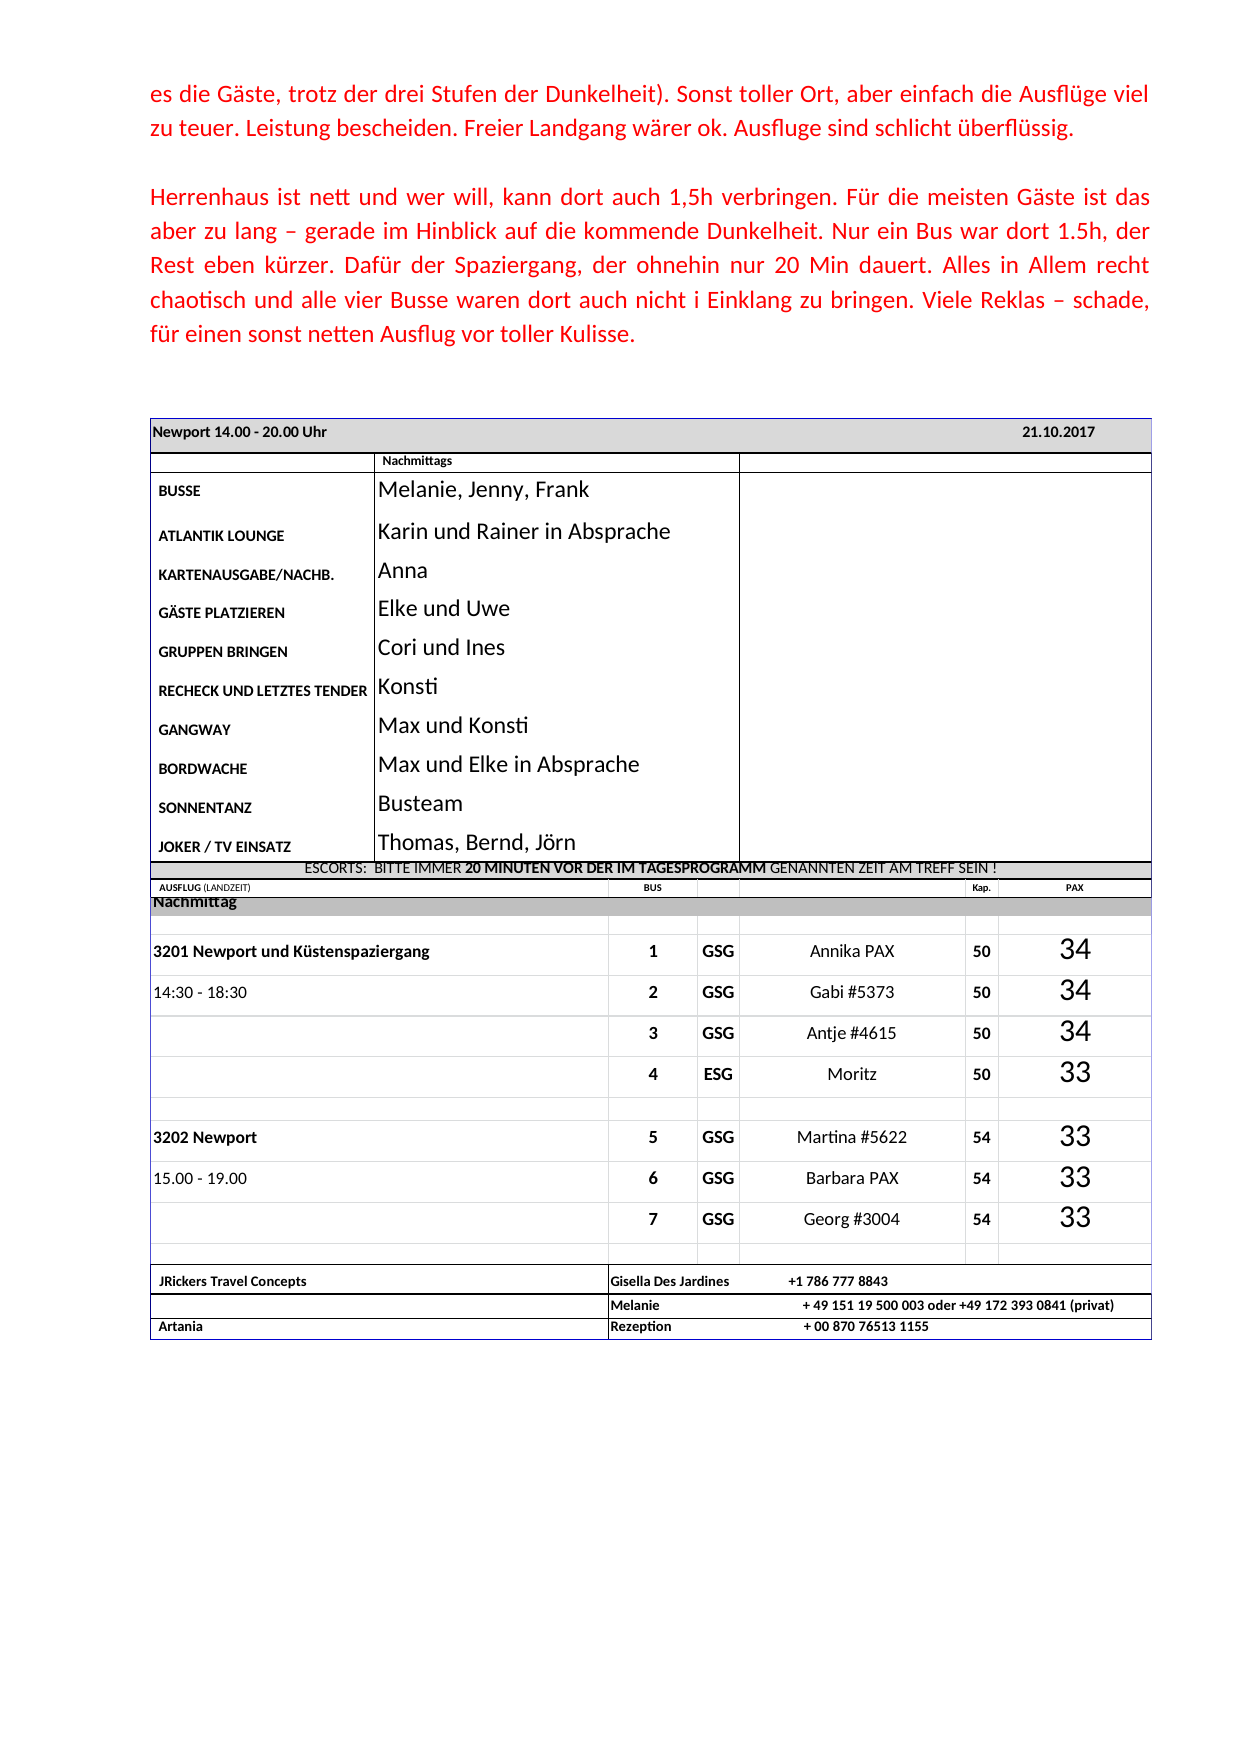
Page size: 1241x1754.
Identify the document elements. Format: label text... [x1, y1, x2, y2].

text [150, 74, 1152, 143]
text Herrenhaus ist nett und wer will, kann dort auch 1,5h verbringen. Für die meisten Gäste ist das aber zu lang – gerade im Hinblick auf die kommende Dunkelheit. Nur ein Bus war dort 1.5h, der Rest eben kürzer. Dafür der Spaziergang, der ohnehin nur 20 Min dauert. Alles in Allem recht chaotisch und alle vier Busse waren dort auch nicht i Einklang zu bringen. Viele Reklas – schade, für einen sonst netten Ausflug vor toller Kulisse. [150, 177, 1152, 349]
